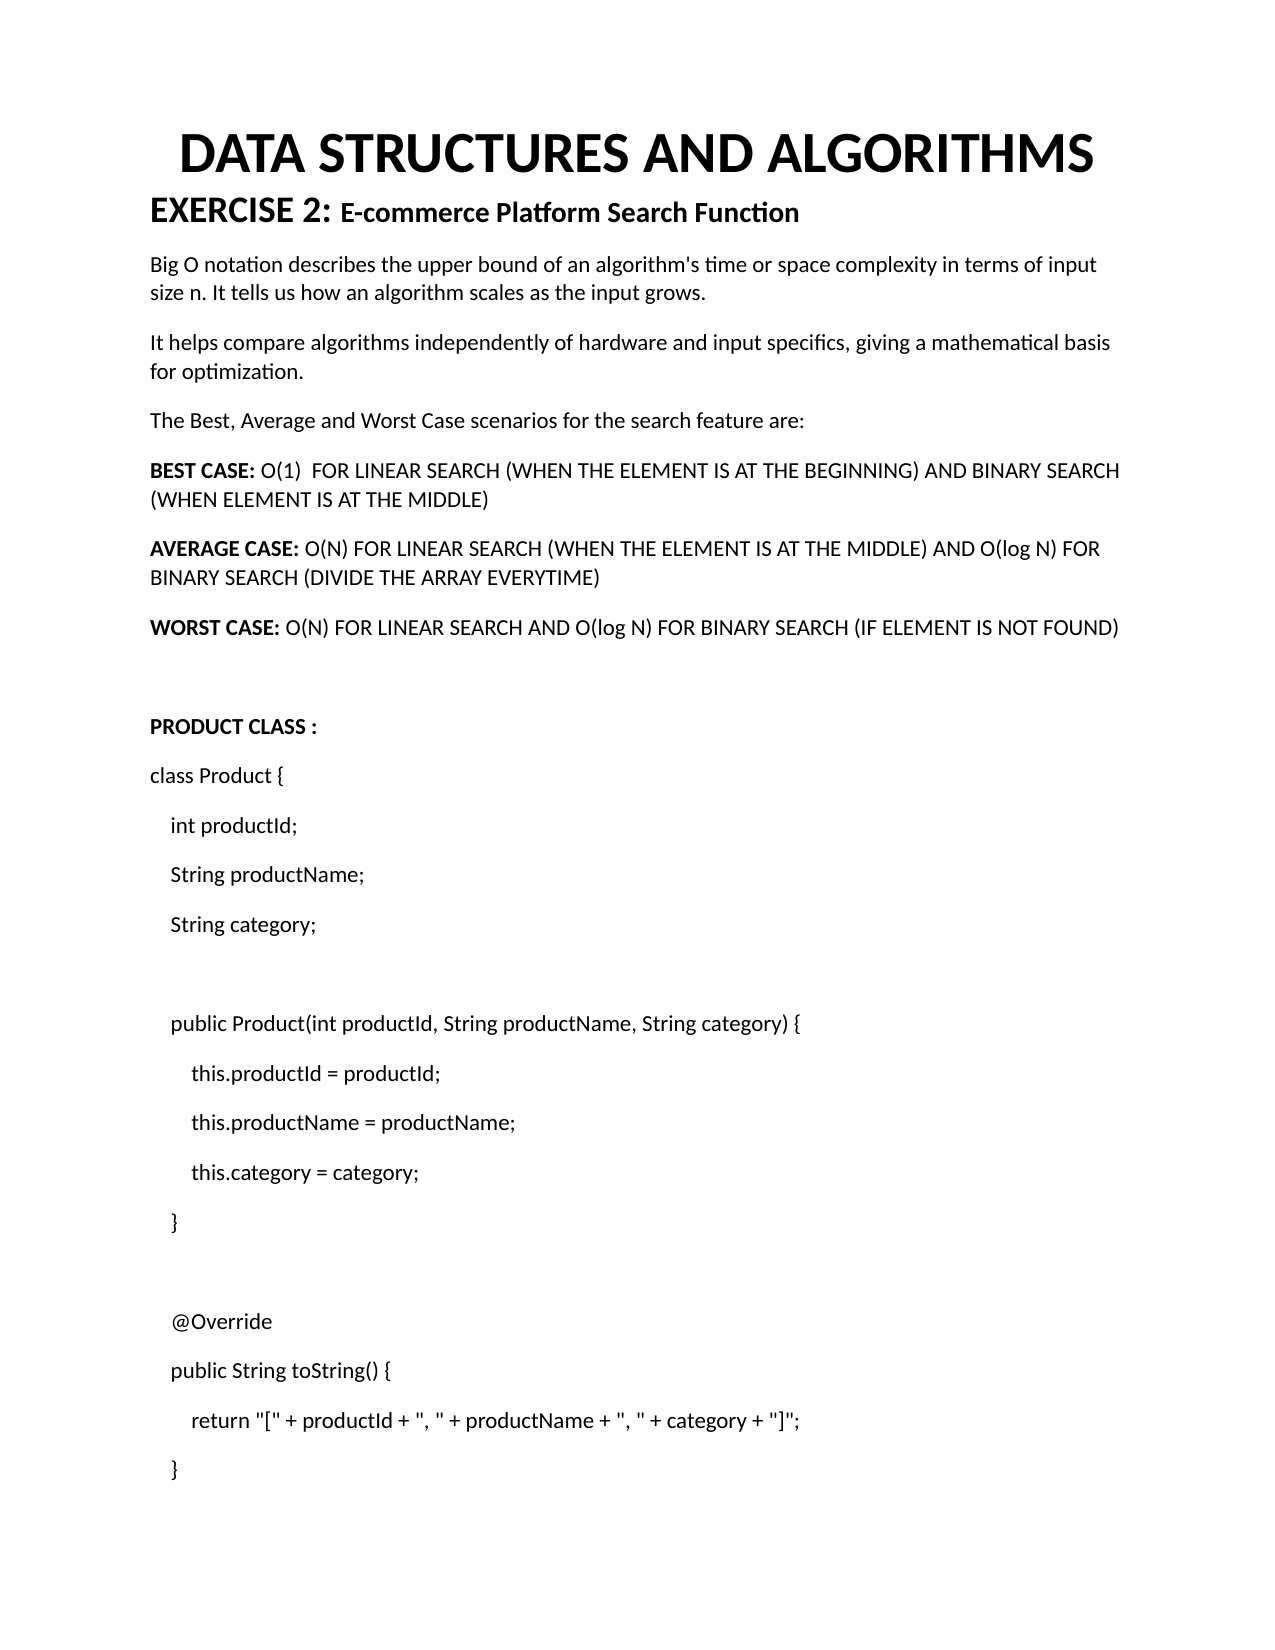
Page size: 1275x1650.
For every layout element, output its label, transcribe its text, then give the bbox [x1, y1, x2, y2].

text public Product(int productId, String productName, String category) { [150, 1009, 1125, 1037]
text return "[" + productId + ", " + productName + ", " + category + "]"; [150, 1405, 1125, 1434]
text public String toString() { [150, 1356, 1125, 1384]
text String productName; [150, 860, 1125, 889]
text this.category = category; [150, 1157, 1125, 1186]
text int productId; [150, 810, 1125, 839]
text DATA STRUCTURES AND ALGORITHMS [150, 150, 1125, 179]
text Big O notation describes the upper bound of an algorithm's time or space complexity in terms of input size n. It tells us how an algorithm scales as the input grows. [150, 249, 1125, 307]
text this.productName = productName; [150, 1108, 1125, 1137]
text AVERAGE CASE: O(N) FOR LINEAR SEARCH (WHEN THE ELEMENT IS AT THE MIDDLE) AND O(log N) FOR BINARY SEARCH (DIVIDE THE ARRAY EVERYTIME) [150, 534, 1125, 591]
text String category; [150, 909, 1125, 938]
text It helps compare algorithms independently of hardware and input specifics, giving a mathematical basis for optimization. [150, 327, 1125, 385]
text BEST CASE: O(1) FOR LINEAR SEARCH (WHEN THE ELEMENT IS AT THE BEGINNING) AND BINARY SEARCH (WHEN ELEMENT IS AT THE MIDDLE) [150, 455, 1125, 513]
text @Override [150, 1306, 1125, 1335]
text WORST CASE: O(N) FOR LINEAR SEARCH AND O(log N) FOR BINARY SEARCH (IF ELEMENT IS NOT FOUND) [150, 612, 1125, 641]
text EXERCISE 2: E-commerce Platform Search Function [150, 199, 1125, 228]
text class Product { [150, 761, 1125, 789]
text } [150, 1207, 1125, 1236]
text PRODUCT CLASS : [150, 711, 1125, 740]
text } [150, 1455, 1125, 1484]
text this.productId = productId; [150, 1058, 1125, 1087]
text The Best, Average and Worst Case scenarios for the search feature are: [150, 406, 1125, 434]
